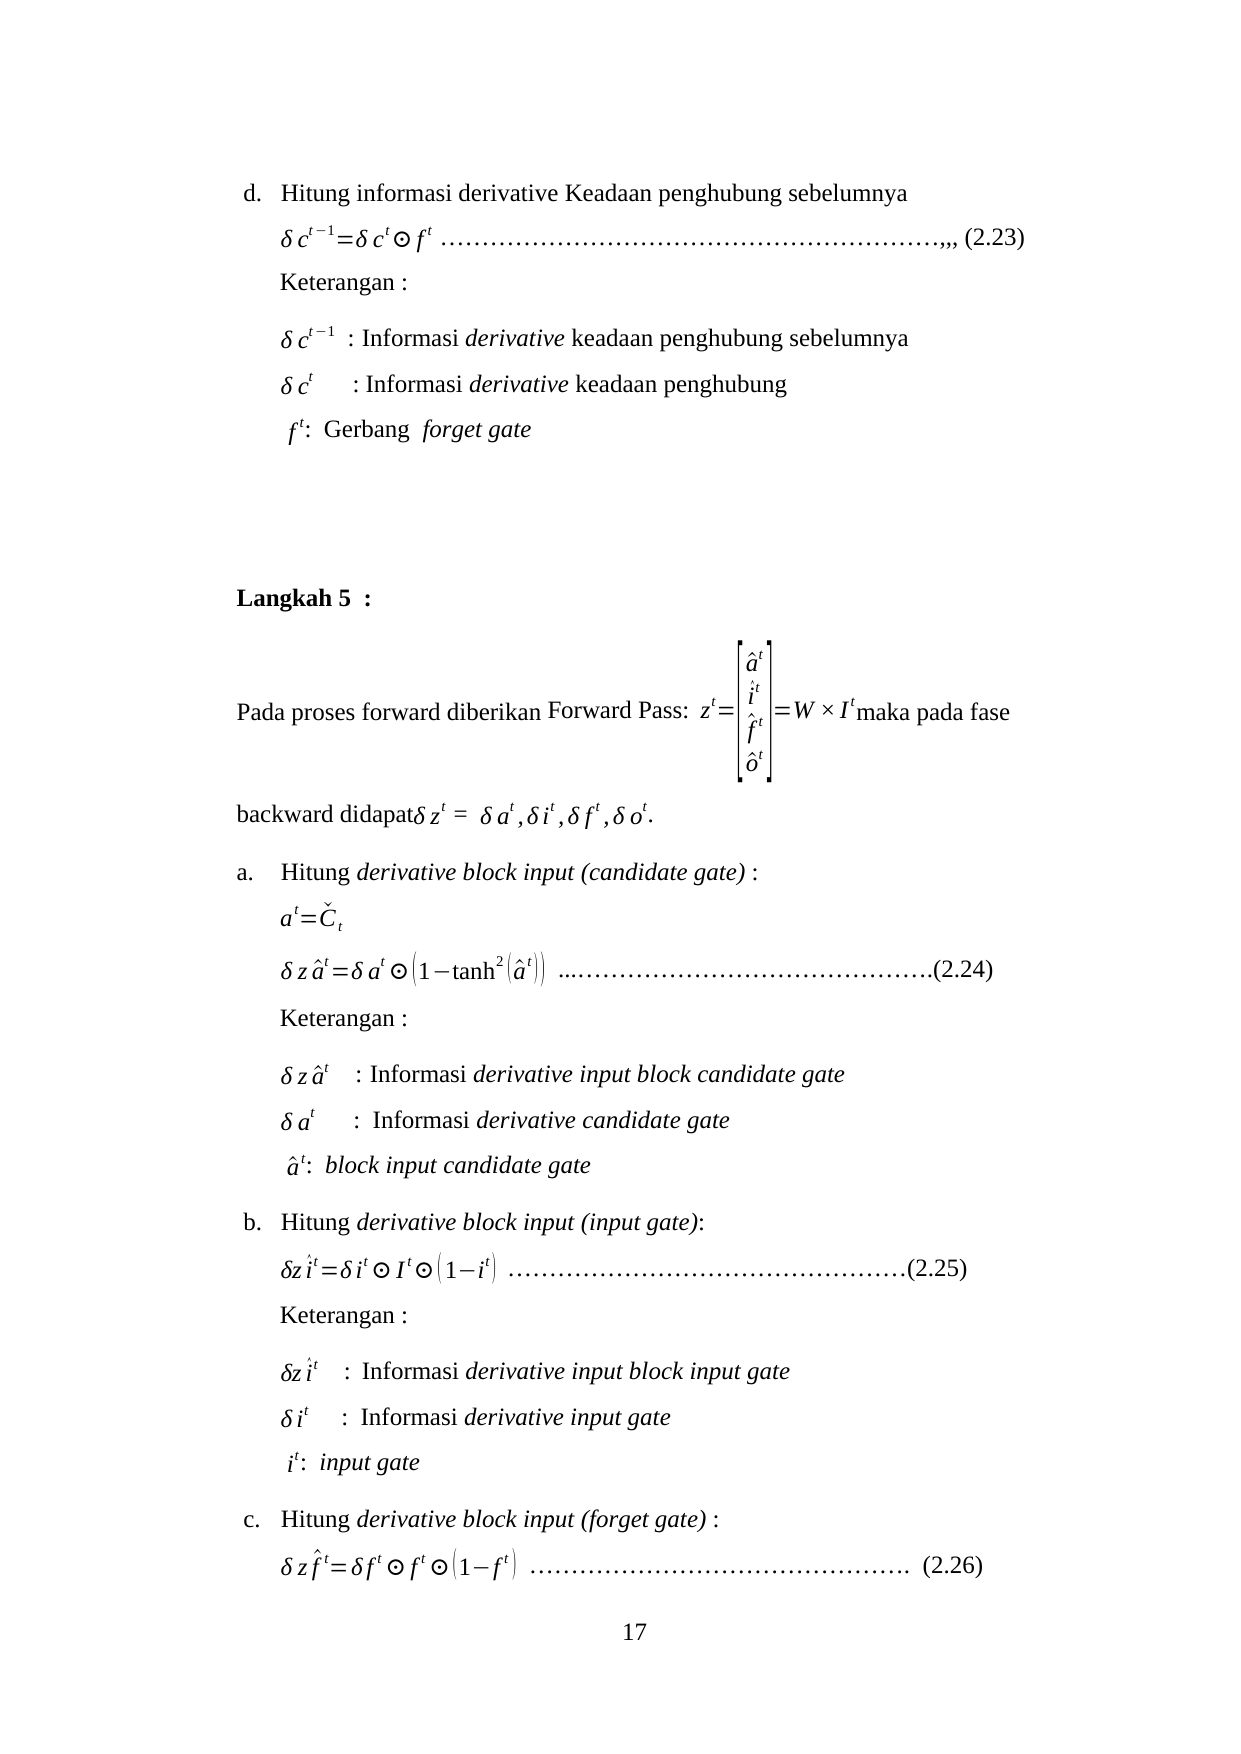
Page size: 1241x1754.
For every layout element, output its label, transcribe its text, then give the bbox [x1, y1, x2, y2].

text : Informasi derivative keadaan penghubung sebelumnya [281, 322, 1063, 353]
text Langkah 5 : [236, 583, 1063, 611]
list Hitung derivative block input (candidate gate) : [236, 857, 1063, 885]
list Hitung derivative block input (input gate): [243, 1207, 1063, 1236]
list ……………………………………………………,,, (2.23) [281, 221, 1063, 252]
text Keterangan : [279, 1300, 1063, 1328]
text Keterangan : [279, 1003, 1063, 1031]
list …………………………………………(2.25) [281, 1250, 1063, 1285]
list Hitung informasi derivative Keadaan penghubung sebelumnya [243, 178, 1063, 207]
text : Informasi derivative keadaan penghubung [281, 368, 1063, 399]
text : input gate [281, 1446, 1063, 1477]
text : Gerbang forget gate [281, 413, 1063, 444]
text : block input candidate gate [281, 1149, 1063, 1180]
text : Informasi derivative input block input gate [281, 1355, 1063, 1386]
text Keterangan : [279, 267, 1063, 295]
list ...…………………………………….(2.24) [281, 950, 1063, 988]
text : Informasi derivative candidate gate [281, 1104, 1063, 1135]
text : Informasi derivative input gate [281, 1401, 1063, 1432]
list ………………………………………. (2.26) [281, 1547, 1063, 1582]
text Pada proses forward diberikan maka pada fase backward didapat = . [236, 639, 1063, 829]
list Hitung derivative block input (forget gate) : [243, 1504, 1063, 1533]
text : Informasi derivative input block candidate gate [281, 1058, 1063, 1089]
